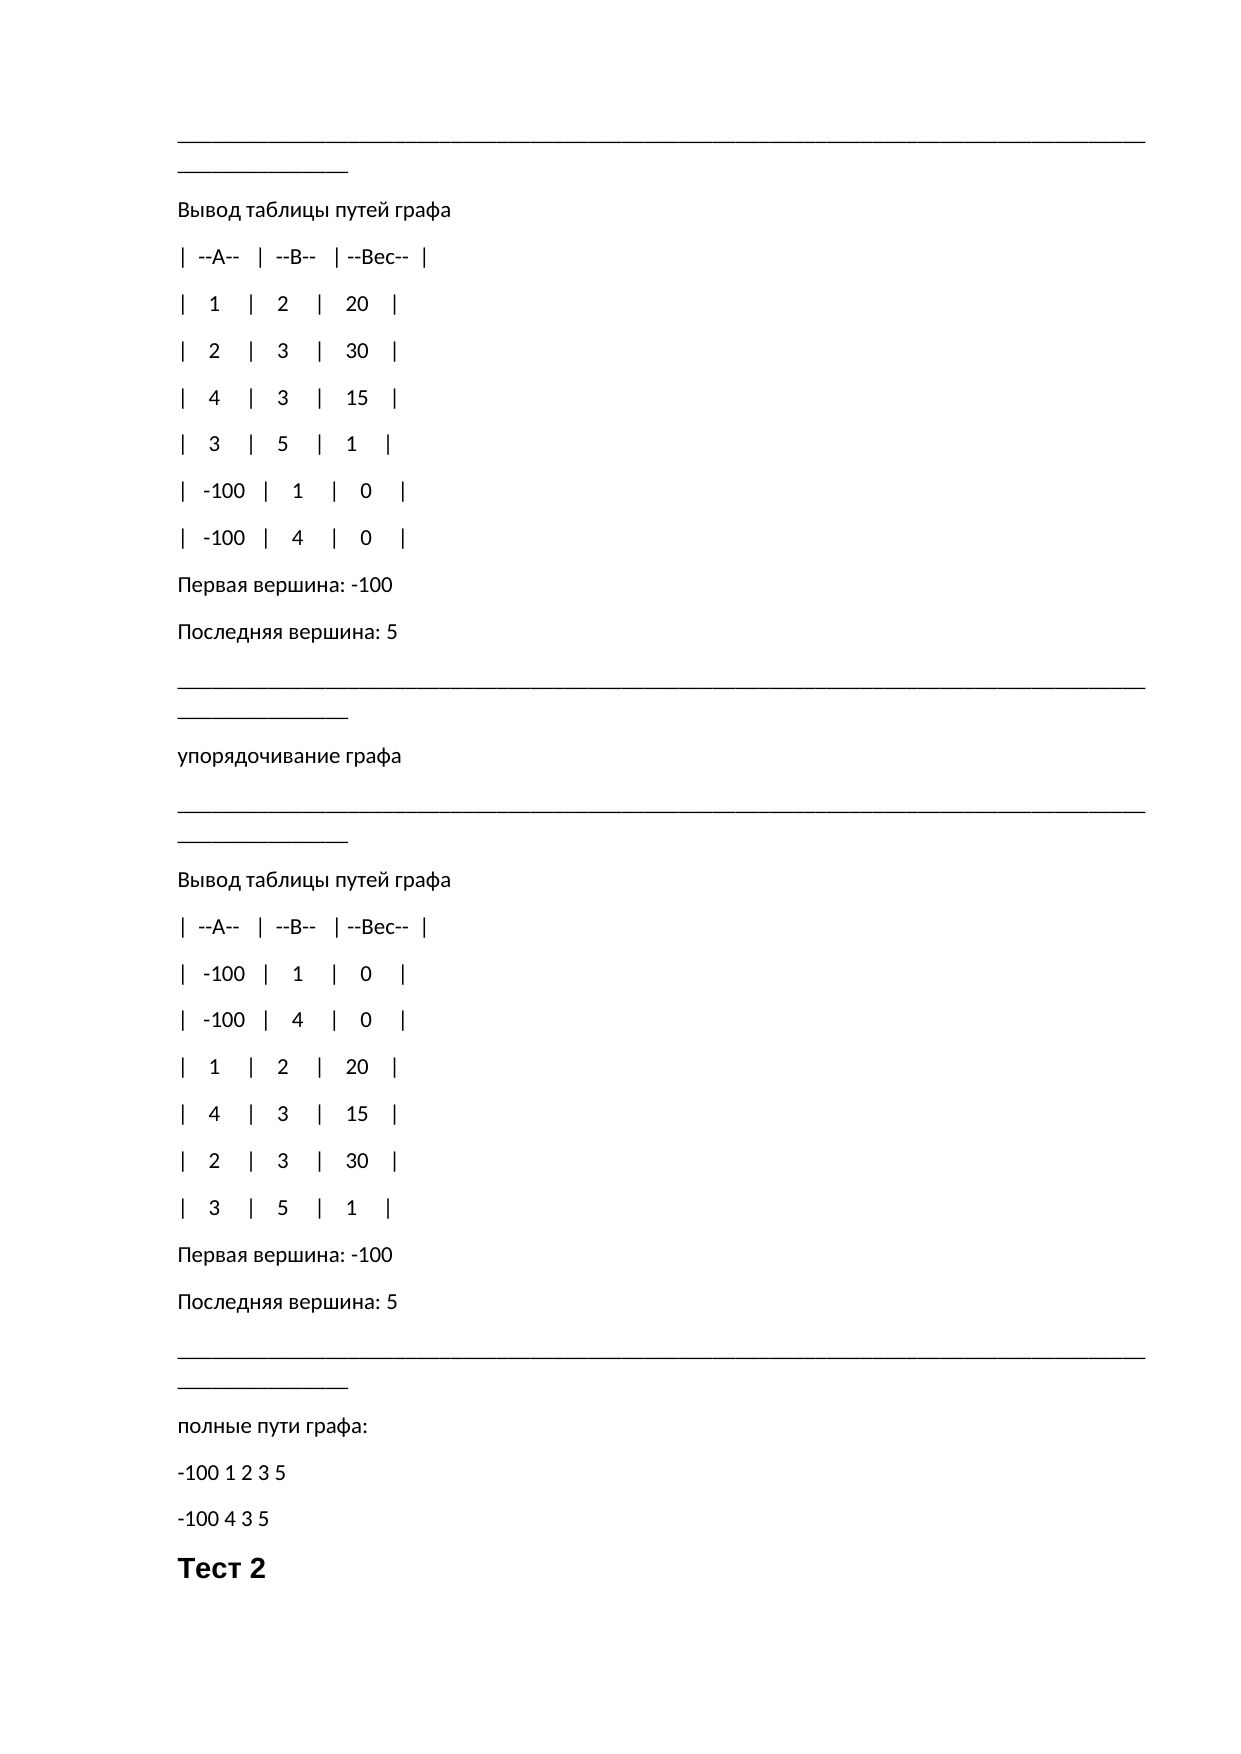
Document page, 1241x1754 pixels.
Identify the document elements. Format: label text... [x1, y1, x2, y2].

text | 4 | 3 | 15 | [177, 1099, 1152, 1127]
text | 1 | 2 | 20 | [177, 1052, 1152, 1081]
text Последняя вершина: 5 [177, 1287, 1152, 1315]
text | -100 | 1 | 0 | [177, 959, 1152, 987]
text | 2 | 3 | 30 | [177, 336, 1152, 364]
text упорядочивание графа [177, 741, 1152, 769]
text | -100 | 4 | 0 | [177, 1006, 1152, 1034]
text полные пути графа: [177, 1411, 1152, 1439]
text ____________________________________________________________________________________________________ [177, 1334, 1152, 1392]
text Первая вершина: -100 [177, 570, 1152, 598]
text Вывод таблицы путей графа [177, 195, 1152, 223]
text | 3 | 5 | 1 | [177, 1193, 1152, 1221]
text Первая вершина: -100 [177, 1240, 1152, 1268]
text | 1 | 2 | 20 | [177, 289, 1152, 317]
text | -100 | 4 | 0 | [177, 523, 1152, 551]
text -100 4 3 5 [177, 1504, 1152, 1533]
text ____________________________________________________________________________________________________ [177, 664, 1152, 722]
text | -100 | 1 | 0 | [177, 476, 1152, 504]
text | 4 | 3 | 15 | [177, 383, 1152, 411]
text ____________________________________________________________________________________________________ [177, 118, 1152, 176]
text | 3 | 5 | 1 | [177, 429, 1152, 458]
text Вывод таблицы путей графа [177, 865, 1152, 893]
text Тест 2 [177, 1551, 1152, 1585]
text -100 1 2 3 5 [177, 1458, 1152, 1486]
text | --A-- | --B-- | --Вес-- | [177, 912, 1152, 940]
text Последняя вершина: 5 [177, 617, 1152, 645]
text | --A-- | --B-- | --Вес-- | [177, 242, 1152, 270]
text ____________________________________________________________________________________________________ [177, 788, 1152, 846]
text | 2 | 3 | 30 | [177, 1146, 1152, 1174]
